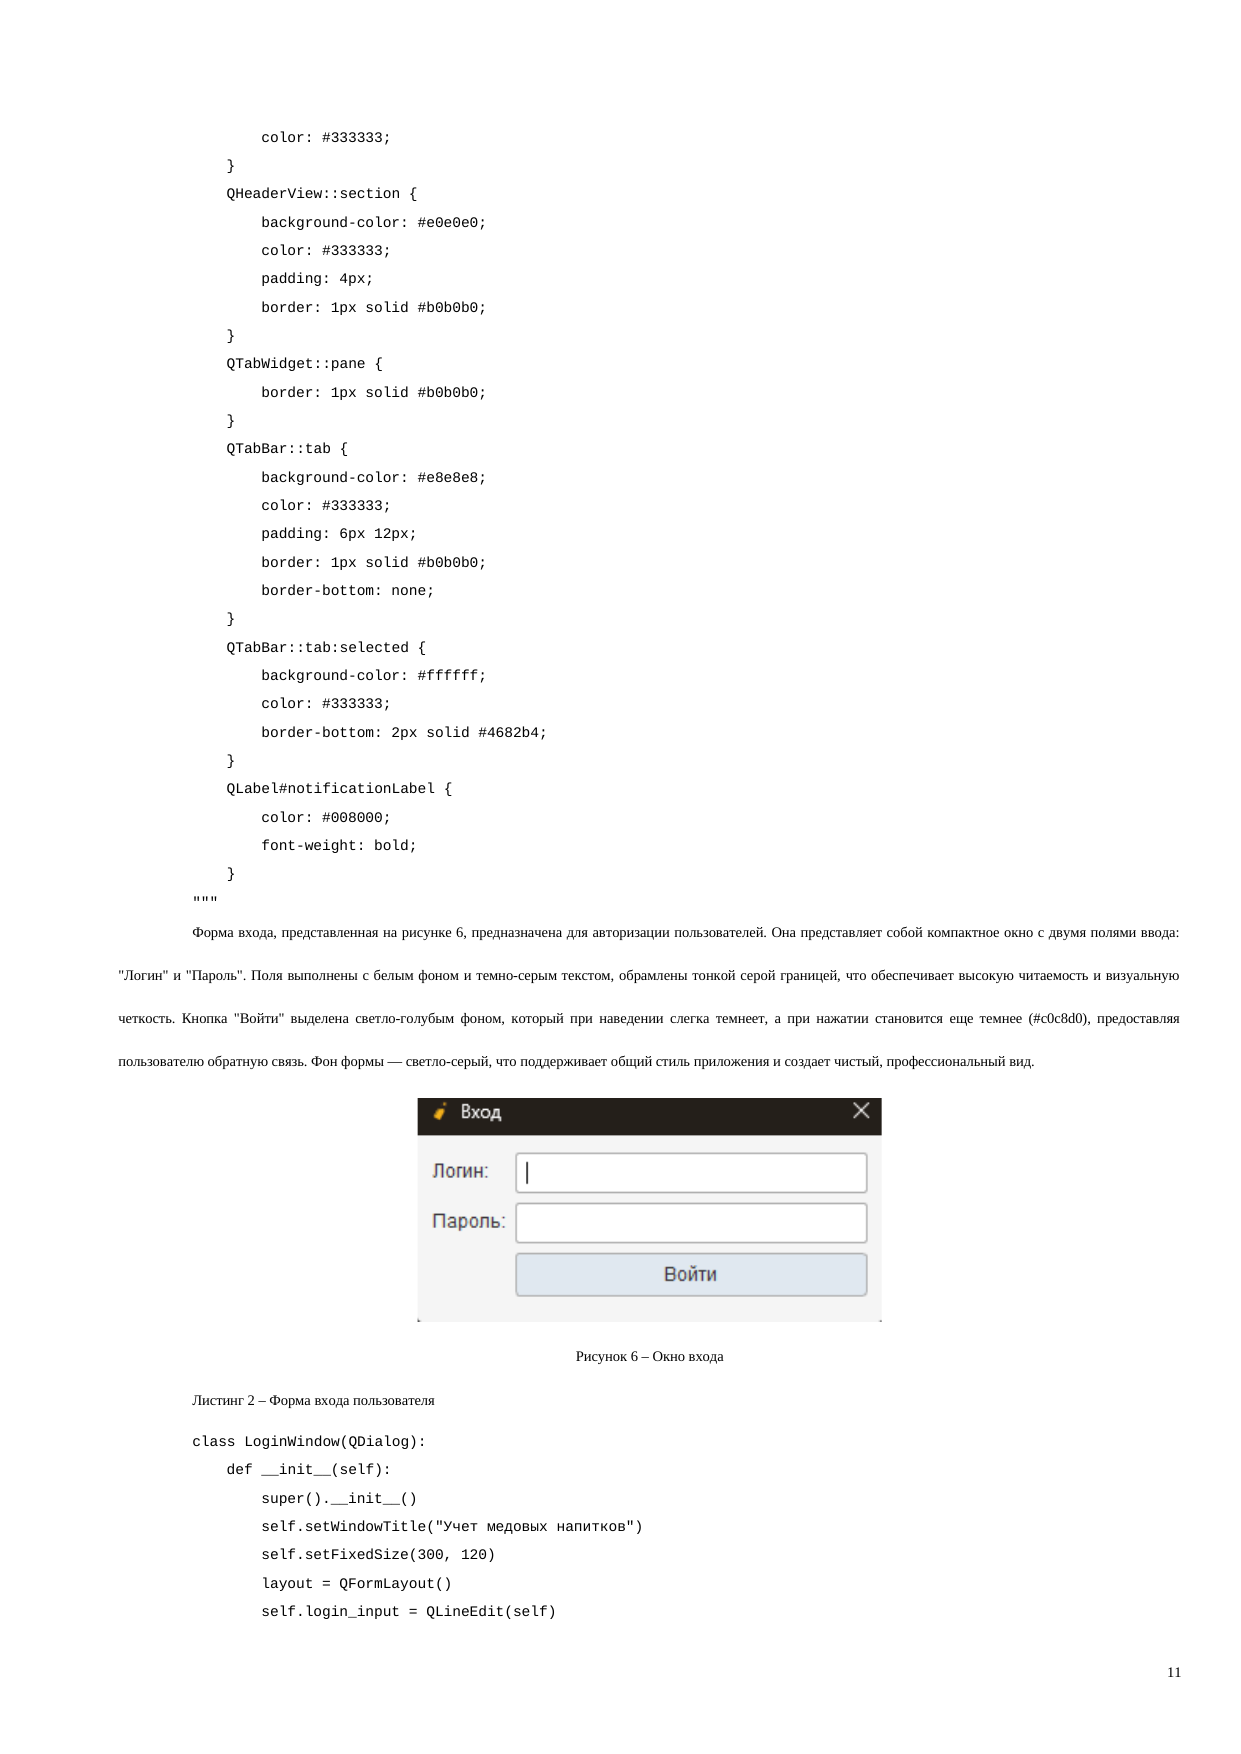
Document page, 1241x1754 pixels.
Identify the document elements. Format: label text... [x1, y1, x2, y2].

text color: #333333; [118, 486, 1181, 515]
text border: 1px solid #b0b0b0; [118, 543, 1181, 571]
text QTabBar::tab:selected { [118, 628, 1181, 656]
text layout = QFormLayout() [118, 1564, 1181, 1592]
text Форма входа, представленная на рисунке 6, предназначена для авторизации пользователей. Она представляет собой компактное окно с двумя полями ввода: "Логин" и "Пароль". Поля выполнены с белым фоном и темно-серым текстом, обрамлены тонкой серой границей, что обеспечивает высокую читаемость и визуальную четкость. Кнопка "Войти" выделена светло-голубым фоном, который при наведении слегка темнеет, а при нажатии становится еще темнее (#c0c8d0), предоставляя пользователю обратную связь. Фон формы — светло-серый, что поддерживает общий стиль приложения и создает чистый, профессиональный вид. [118, 911, 1181, 1069]
text color: #008000; [118, 798, 1181, 826]
text } [118, 316, 1181, 345]
text QTabWidget::pane { [118, 345, 1181, 373]
picture [417, 1098, 882, 1322]
text self.login_input = QLineEdit(self) [118, 1592, 1181, 1621]
text Листинг 2 – Форма входа пользователя [118, 1379, 1181, 1408]
text """ [118, 883, 1181, 911]
text color: #333333; [118, 685, 1181, 713]
text color: #333333; [118, 231, 1181, 260]
text padding: 6px 12px; [118, 515, 1181, 543]
text border: 1px solid #b0b0b0; [118, 373, 1181, 401]
text } [118, 146, 1181, 175]
text QLabel#notificationLabel { [118, 770, 1181, 798]
text border-bottom: 2px solid #4682b4; [118, 713, 1181, 741]
text QTabBar::tab { [118, 430, 1181, 458]
text background-color: #e8e8e8; [118, 458, 1181, 486]
text background-color: #e0e0e0; [118, 203, 1181, 231]
text } [118, 855, 1181, 883]
text def __init__(self): [118, 1451, 1181, 1479]
text background-color: #ffffff; [118, 656, 1181, 685]
text padding: 4px; [118, 260, 1181, 288]
text class LoginWindow(QDialog): [118, 1422, 1181, 1451]
text color: #333333; [118, 118, 1181, 146]
text Рисунок 6 – Окно входа [118, 1336, 1181, 1365]
text } [118, 600, 1181, 628]
text self.setWindowTitle("Учет медовых напитков") [118, 1507, 1181, 1536]
text self.setFixedSize(300, 120) [118, 1536, 1181, 1564]
text font-weight: bold; [118, 826, 1181, 855]
text QHeaderView::section { [118, 175, 1181, 203]
text border-bottom: none; [118, 571, 1181, 600]
text } [118, 741, 1181, 770]
text } [118, 401, 1181, 430]
text super().__init__() [118, 1479, 1181, 1507]
text border: 1px solid #b0b0b0; [118, 288, 1181, 316]
